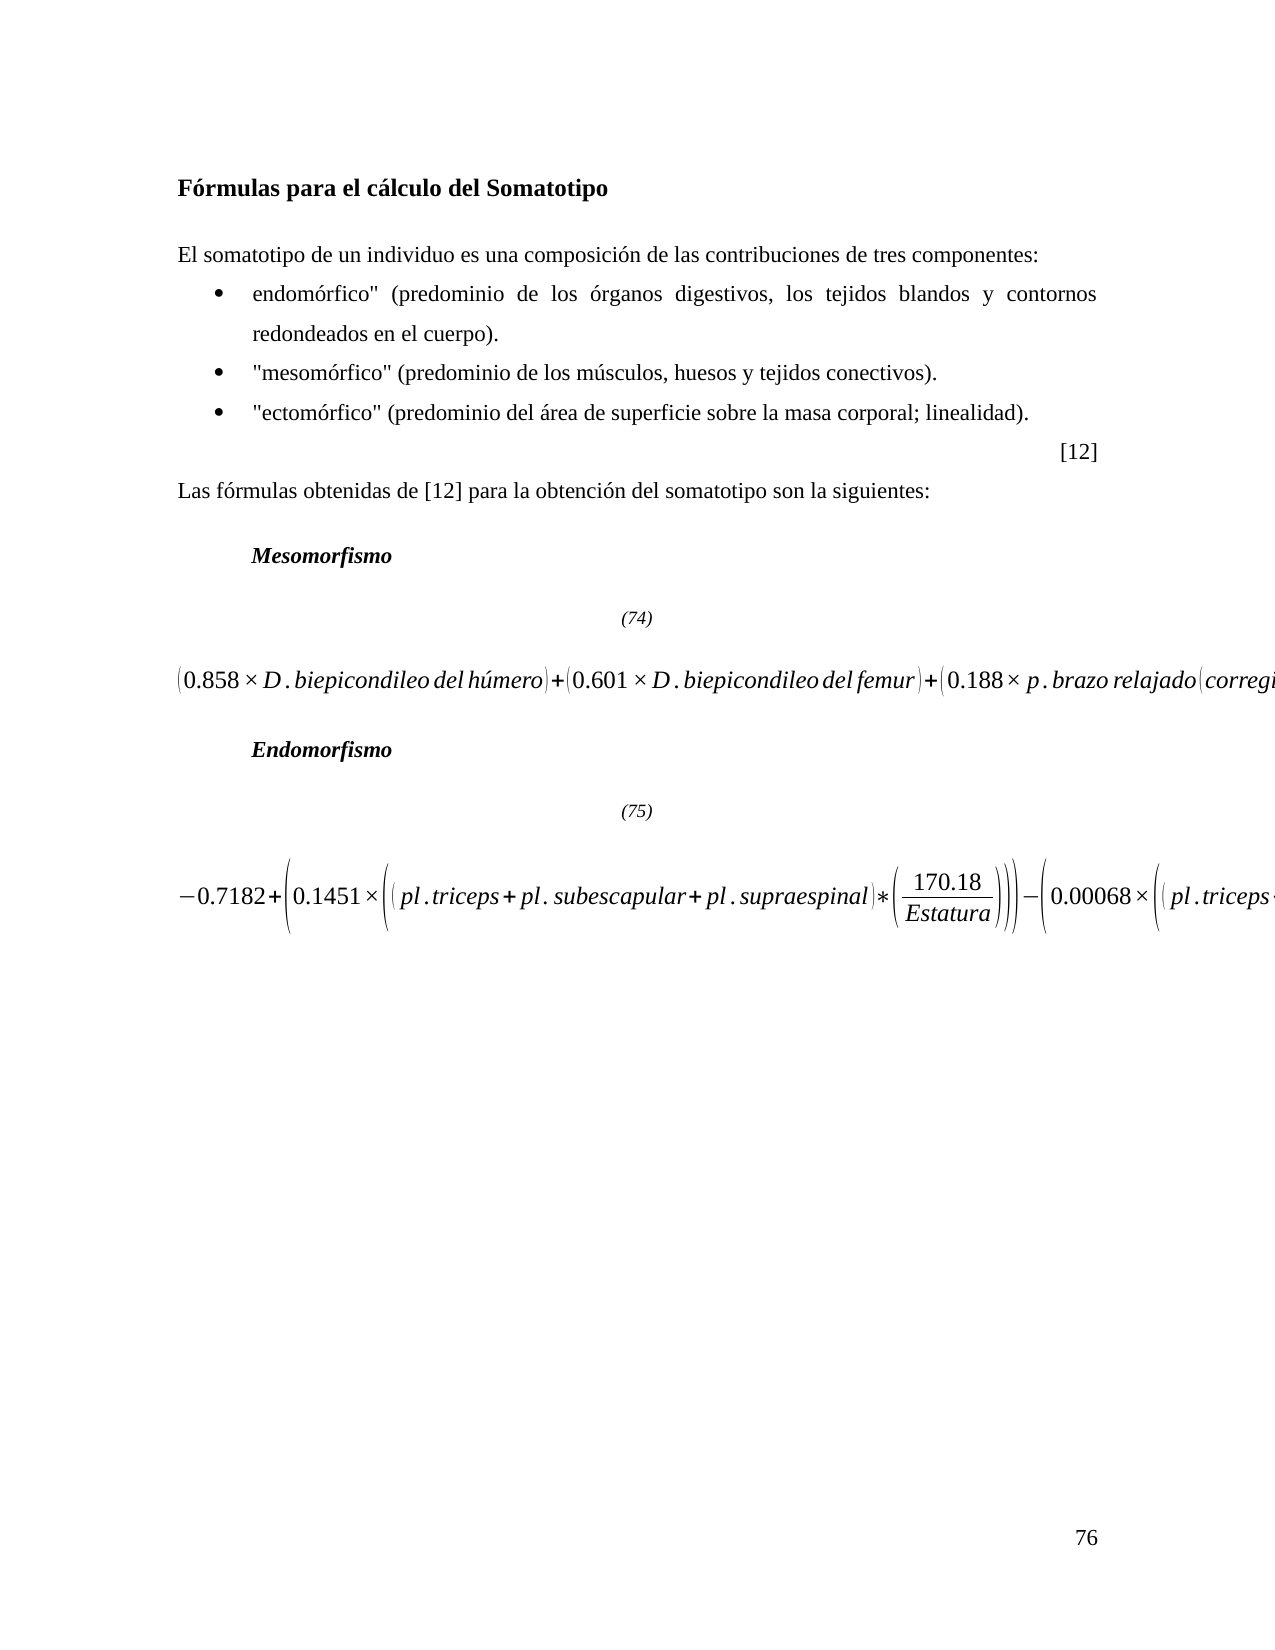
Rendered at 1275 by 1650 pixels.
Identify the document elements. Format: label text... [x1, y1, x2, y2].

list "ectomórfico" (predominio del área de superficie sobre la masa corporal; linealidad). [215, 399, 1098, 425]
list "mesomórfico" (predominio de los músculos, huesos y tejidos conectivos). [215, 359, 1098, 386]
text Endomorfismo [177, 736, 1098, 762]
text Las fórmulas obtenidas de [12] para la obtención del somatotipo son la siguientes: [177, 478, 1098, 504]
text Mesomorfismo [177, 542, 1098, 568]
list endomórfico" (predominio de los órganos digestivos, los tejidos blandos y contornos redondeados en el cuerpo). [215, 280, 1098, 346]
text [12] [177, 438, 1098, 464]
text El somatotipo de un individuo es una composición de las contribuciones de tres componentes: [177, 241, 1098, 267]
text (75) [177, 800, 1098, 822]
text (74) [177, 607, 1098, 628]
text Fórmulas para el cálculo del Somatotipo [177, 173, 1098, 201]
